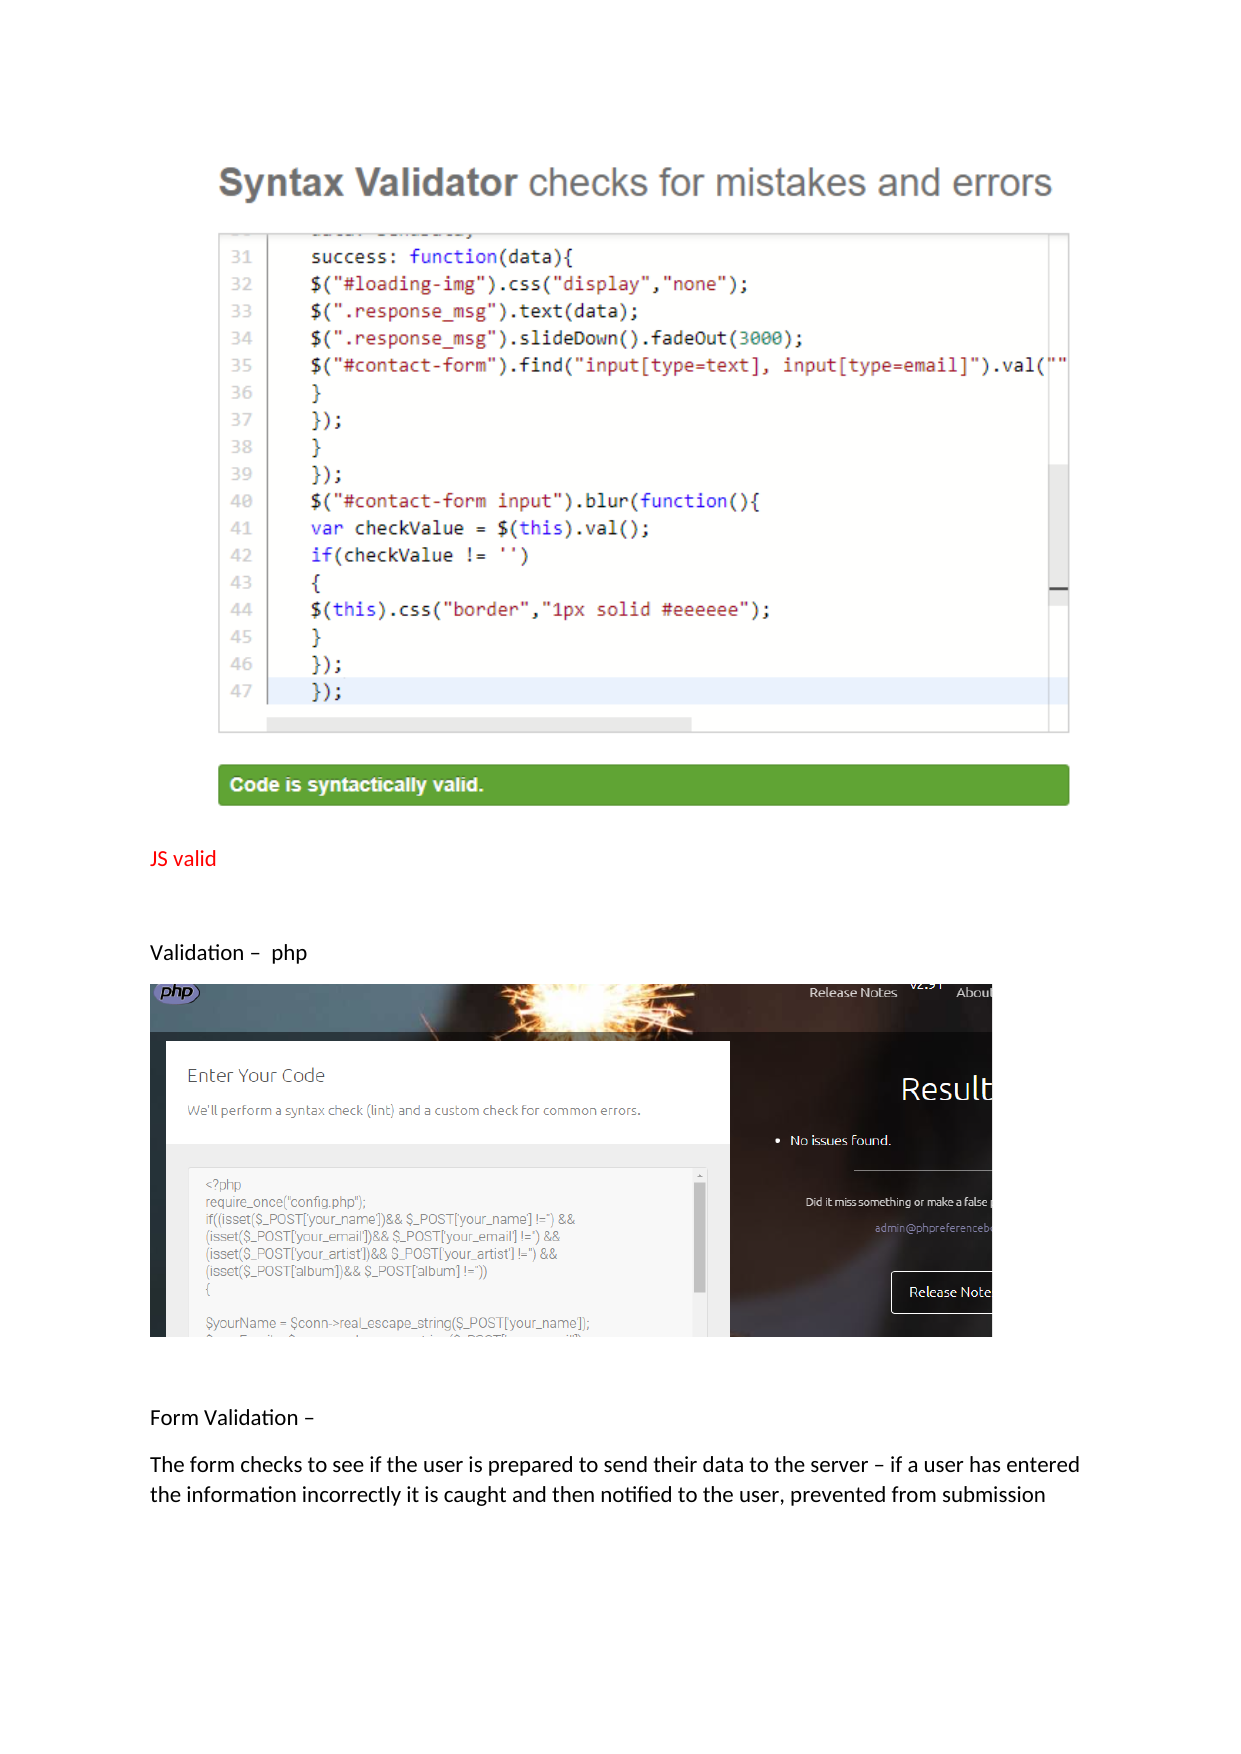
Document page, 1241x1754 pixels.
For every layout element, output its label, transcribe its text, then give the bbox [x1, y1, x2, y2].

text The form checks to see if the user is prepared to send their data to the server – if a user has entered the information incorrectly it is caught and then notified to the user, prevented from submission [150, 1450, 1090, 1508]
text Form Validation – [150, 1403, 1090, 1431]
picture [150, 150, 1091, 826]
picture [150, 984, 993, 1337]
text Validation – php [150, 938, 1090, 966]
text JS valid [150, 844, 1090, 872]
